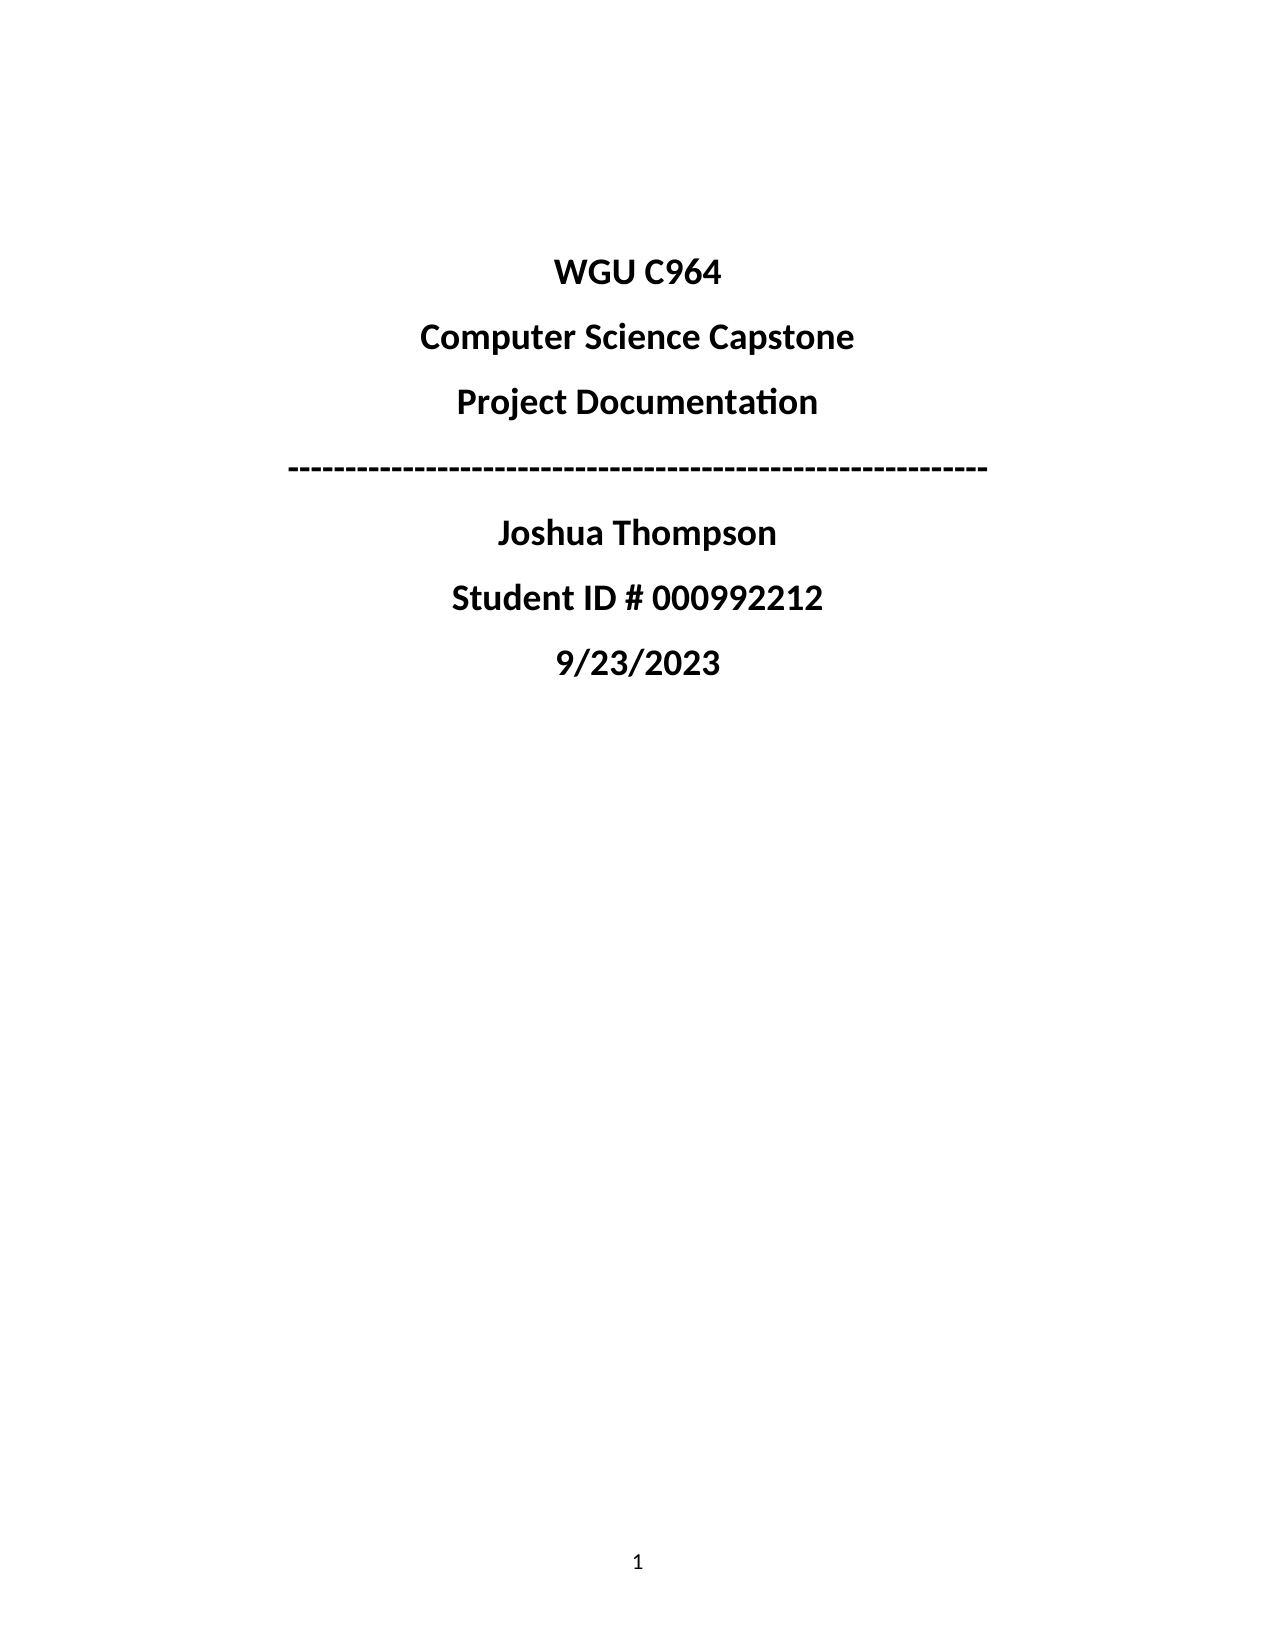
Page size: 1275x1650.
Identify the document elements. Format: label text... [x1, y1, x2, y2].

text 9/23/2023 [150, 639, 1125, 685]
text Joshua Thompson [150, 509, 1125, 554]
text Student ID # 000992212 [150, 574, 1125, 620]
text WGU C964 [150, 248, 1125, 294]
text Project Documentation [150, 378, 1125, 424]
text Computer Science Capstone [150, 313, 1125, 359]
text ------------------------------------------------------------- [150, 443, 1125, 489]
